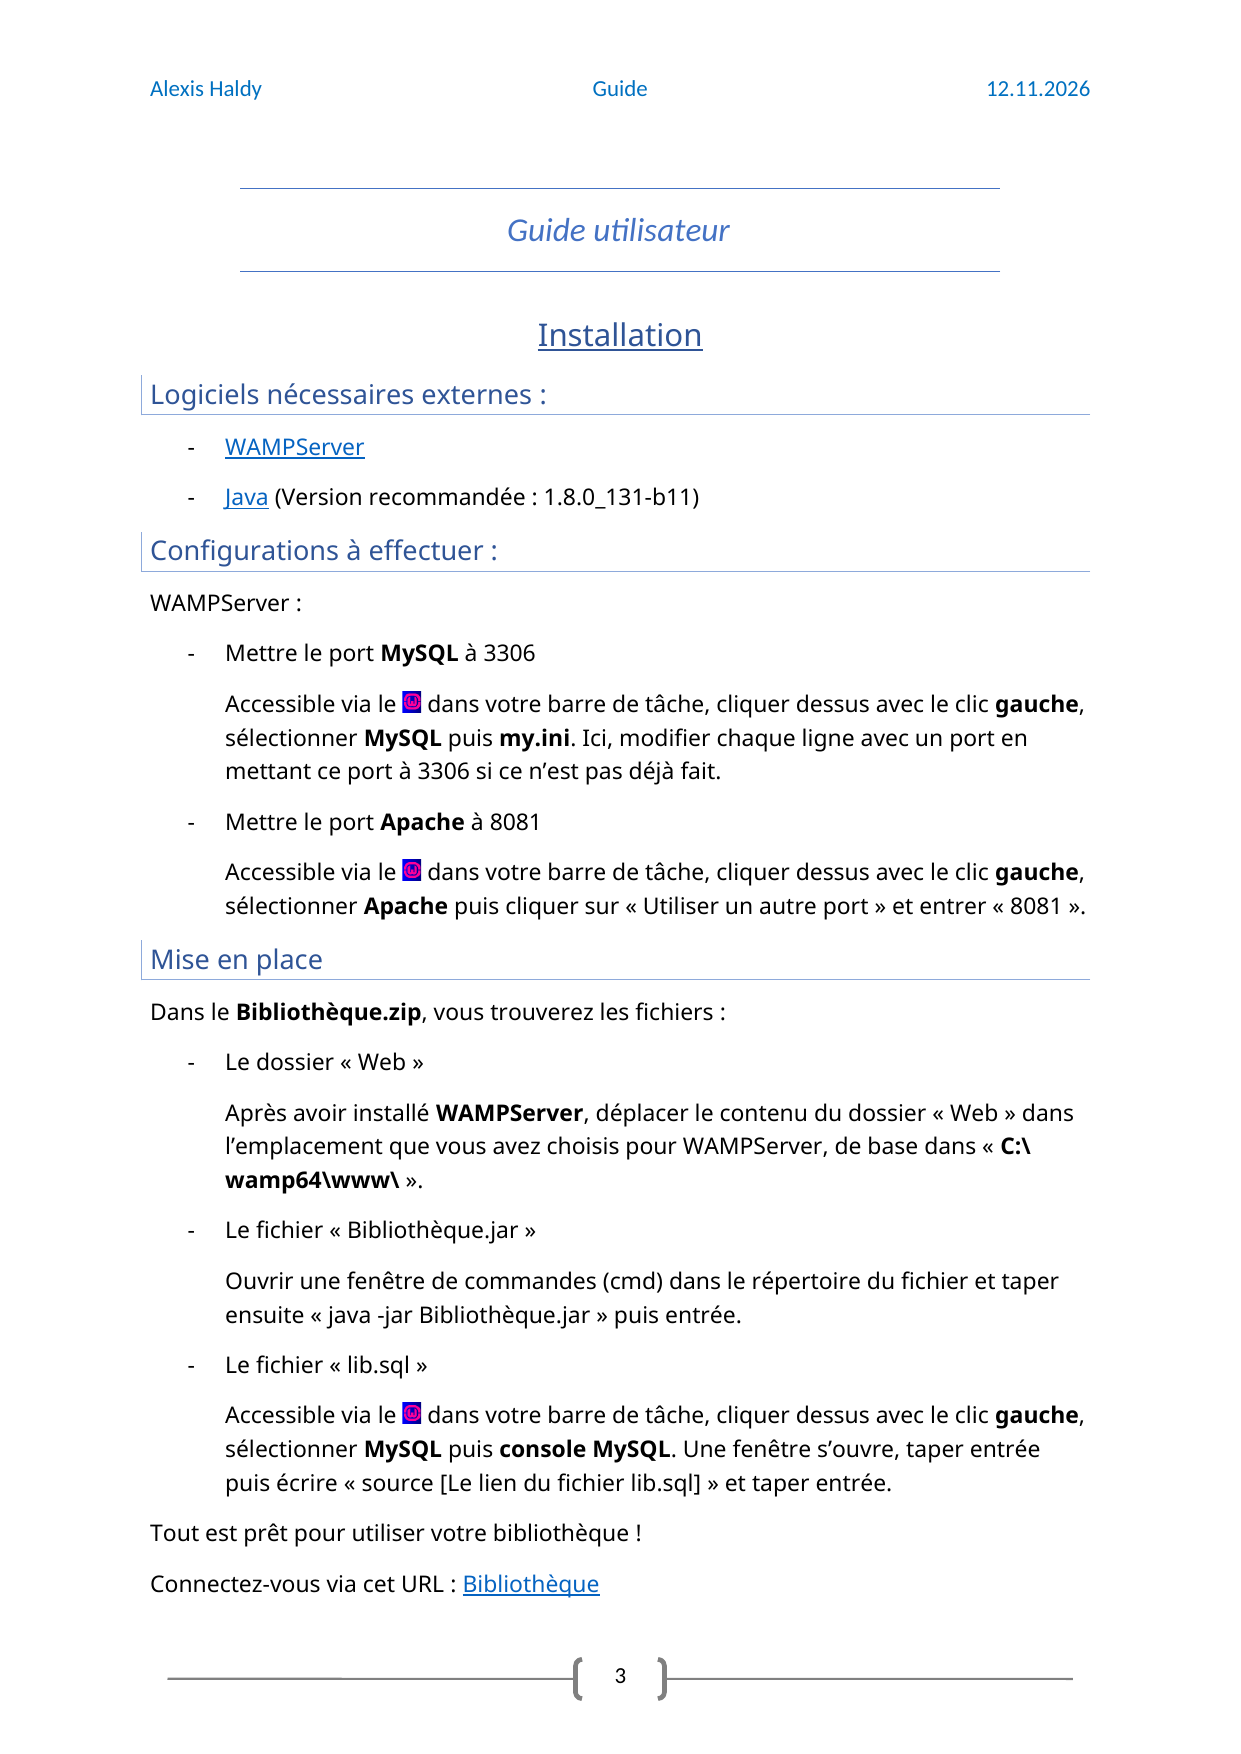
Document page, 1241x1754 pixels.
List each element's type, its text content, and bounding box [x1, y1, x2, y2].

list Le fichier « lib.sql » [187, 1349, 1090, 1380]
list WAMPServer [187, 431, 1090, 462]
text Tout est prêt pour utiliser votre bibliothèque ! [150, 1517, 1090, 1549]
text Connectez-vous via cet URL : Bibliothèque [150, 1568, 1090, 1599]
picture [402, 859, 422, 881]
text Accessible via le dans votre barre de tâche, cliquer dessus avec le clic gauche, sélectionner Apache puis cliquer sur « Utiliser un autre port » et entrer « 8081 ». [225, 856, 1090, 921]
list Le dossier « Web » [187, 1046, 1090, 1077]
list Mettre le port Apache à 8081 [187, 806, 1090, 837]
list Java (Version recommandée : 1.8.0_131-b11) [187, 481, 1090, 512]
text Accessible via le dans votre barre de tâche, cliquer dessus avec le clic gauche, sélectionner MySQL puis my.ini. Ici, modifier chaque ligne avec un port en mettant ce port à 3306 si ce n’est pas déjà fait. [225, 688, 1090, 787]
text Ouvrir une fenêtre de commandes (cmd) dans le répertoire du fichier et taper ensuite « java -jar Bibliothèque.jar » puis entrée. [225, 1265, 1090, 1330]
list Mettre le port MySQL à 3306 [187, 637, 1090, 669]
list Le fichier « Bibliothèque.jar » [187, 1214, 1090, 1246]
text Mise en place [142, 940, 1090, 979]
text Configurations à effectuer : [142, 532, 1090, 571]
picture [402, 691, 422, 713]
text WAMPServer : [150, 587, 1090, 618]
text Après avoir installé WAMPServer, déplacer le contenu du dossier « Web » dans l’emplacement que vous avez choisis pour WAMPServer, de base dans « C:\wamp64\www\ ». [225, 1097, 1090, 1195]
picture [402, 1402, 422, 1424]
text Installation [150, 313, 1090, 355]
text Accessible via le dans votre barre de tâche, cliquer dessus avec le clic gauche, sélectionner MySQL puis console MySQL. Une fenêtre s’ouvre, taper entrée puis écrire « source [Le lien du fichier lib.sql] » et taper entrée. [225, 1399, 1090, 1498]
text Logiciels nécessaires externes : [142, 375, 1090, 414]
title Guide utilisateur [240, 189, 1000, 271]
text Dans le Bibliothèque.zip, vous trouverez les fichiers : [150, 996, 1090, 1027]
